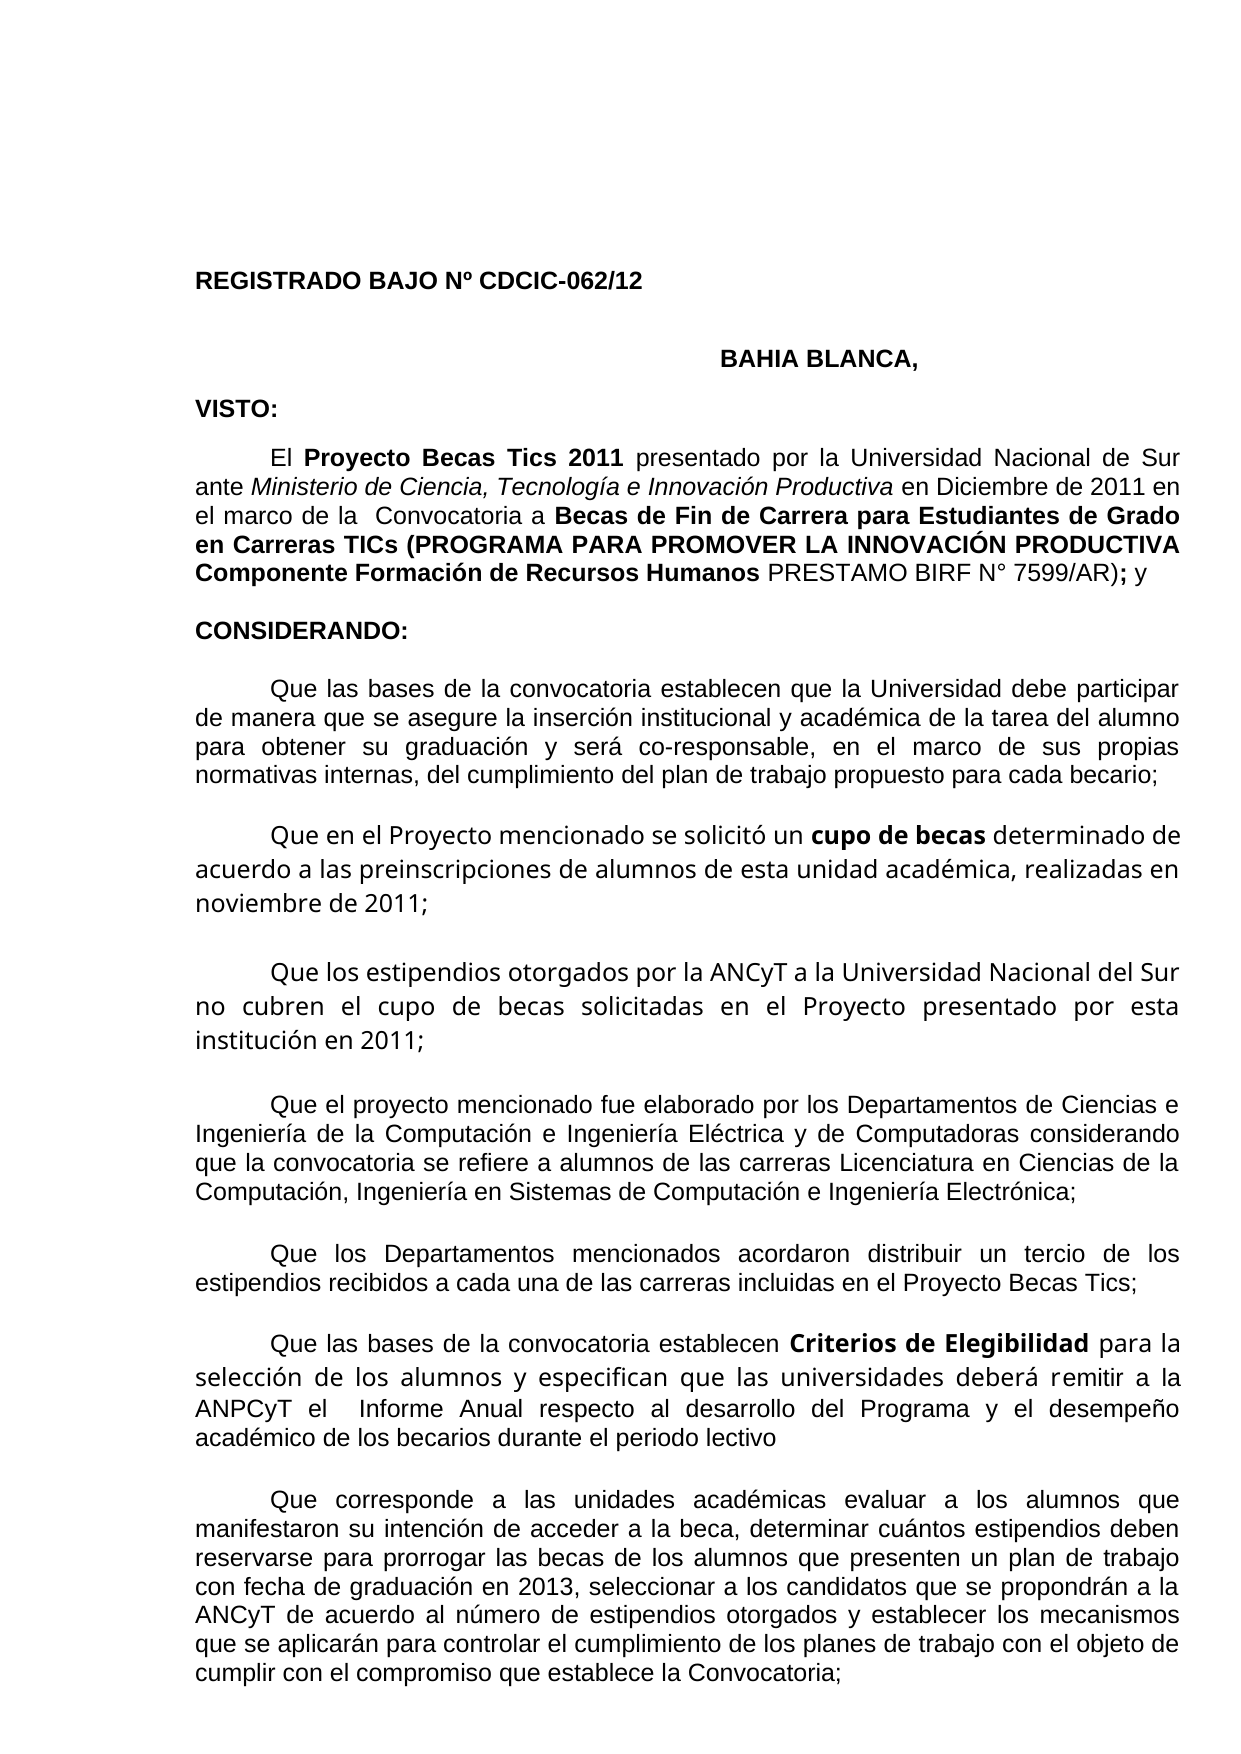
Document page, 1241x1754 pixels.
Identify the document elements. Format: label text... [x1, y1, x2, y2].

text El Proyecto Becas Tics 2011 presentado por la Universidad Nacional de Sur ante Ministerio de Ciencia, Tecnología e Innovación Productiva en Diciembre de 2011 en el marco de la Convocatoria a Becas de Fin de Carrera para Estudiantes de Grado en Carreras TICs (PROGRAMA PARA PROMOVER LA INNOVACIÓN PRODUCTIVA Componente Formación de Recursos Humanos PRESTAMO BIRF N° 7599/AR); y [195, 443, 1181, 587]
subtitle REGISTRADO BAJO Nº CDCIC-062/12 [195, 266, 1181, 294]
text CONSIDERANDO: [195, 616, 1181, 645]
text Que las bases de la convocatoria establecen Criterios de Elegibilidad para la selección de los alumnos y especifican que las universidades deberá remitir a la ANPCyT el Informe Anual respecto al desarrollo del Programa y el desempeño académico de los becarios durante el periodo lectivo [195, 1326, 1181, 1451]
text VISTO: [195, 394, 1181, 422]
text Que los Departamentos mencionados acordaron distribuir un tercio de los estipendios recibidos a cada una de las carreras incluidas en el Proyecto Becas Tics; [195, 1239, 1181, 1297]
text Que el proyecto mencionado fue elaborado por los Departamentos de Ciencias e Ingeniería de la Computación e Ingeniería Eléctrica y de Computadoras considerando que la convocatoria se refiere a alumnos de las carreras Licenciatura en Ciencias de la Computación, Ingeniería en Sistemas de Computación e Ingeniería Electrónica; [195, 1090, 1181, 1205]
text Que corresponde a las unidades académicas evaluar a los alumnos que manifestaron su intención de acceder a la beca, determinar cuántos estipendios deben reservarse para prorrogar las becas de los alumnos que presenten un plan de trabajo con fecha de graduación en 2013, seleccionar a los candidatos que se propondrán a la ANCyT de acuerdo al número de estipendios otorgados y establecer los mecanismos que se aplicarán para controlar el cumplimiento de los planes de trabajo con el objeto de cumplir con el compromiso que establece la Convocatoria; [195, 1485, 1181, 1687]
text Que las bases de la convocatoria establecen que la Universidad debe participar de manera que se asegure la inserción institucional y académica de la tarea del alumno para obtener su graduación y será co-responsable, en el marco de sus propias normativas internas, del cumplimiento del plan de trabajo propuesto para cada becario; [195, 674, 1181, 789]
text Que en el Proyecto mencionado se solicitó un cupo de becas determinado de acuerdo a las preinscripciones de alumnos de esta unidad académica, realizadas en noviembre de 2011; [195, 818, 1181, 920]
text Que los estipendios otorgados por la ANCyT a la Universidad Nacional del Sur no cubren el cupo de becas solicitadas en el Proyecto presentado por esta institución en 2011; [195, 954, 1181, 1056]
text BAHIA BLANCA, [195, 344, 1181, 373]
